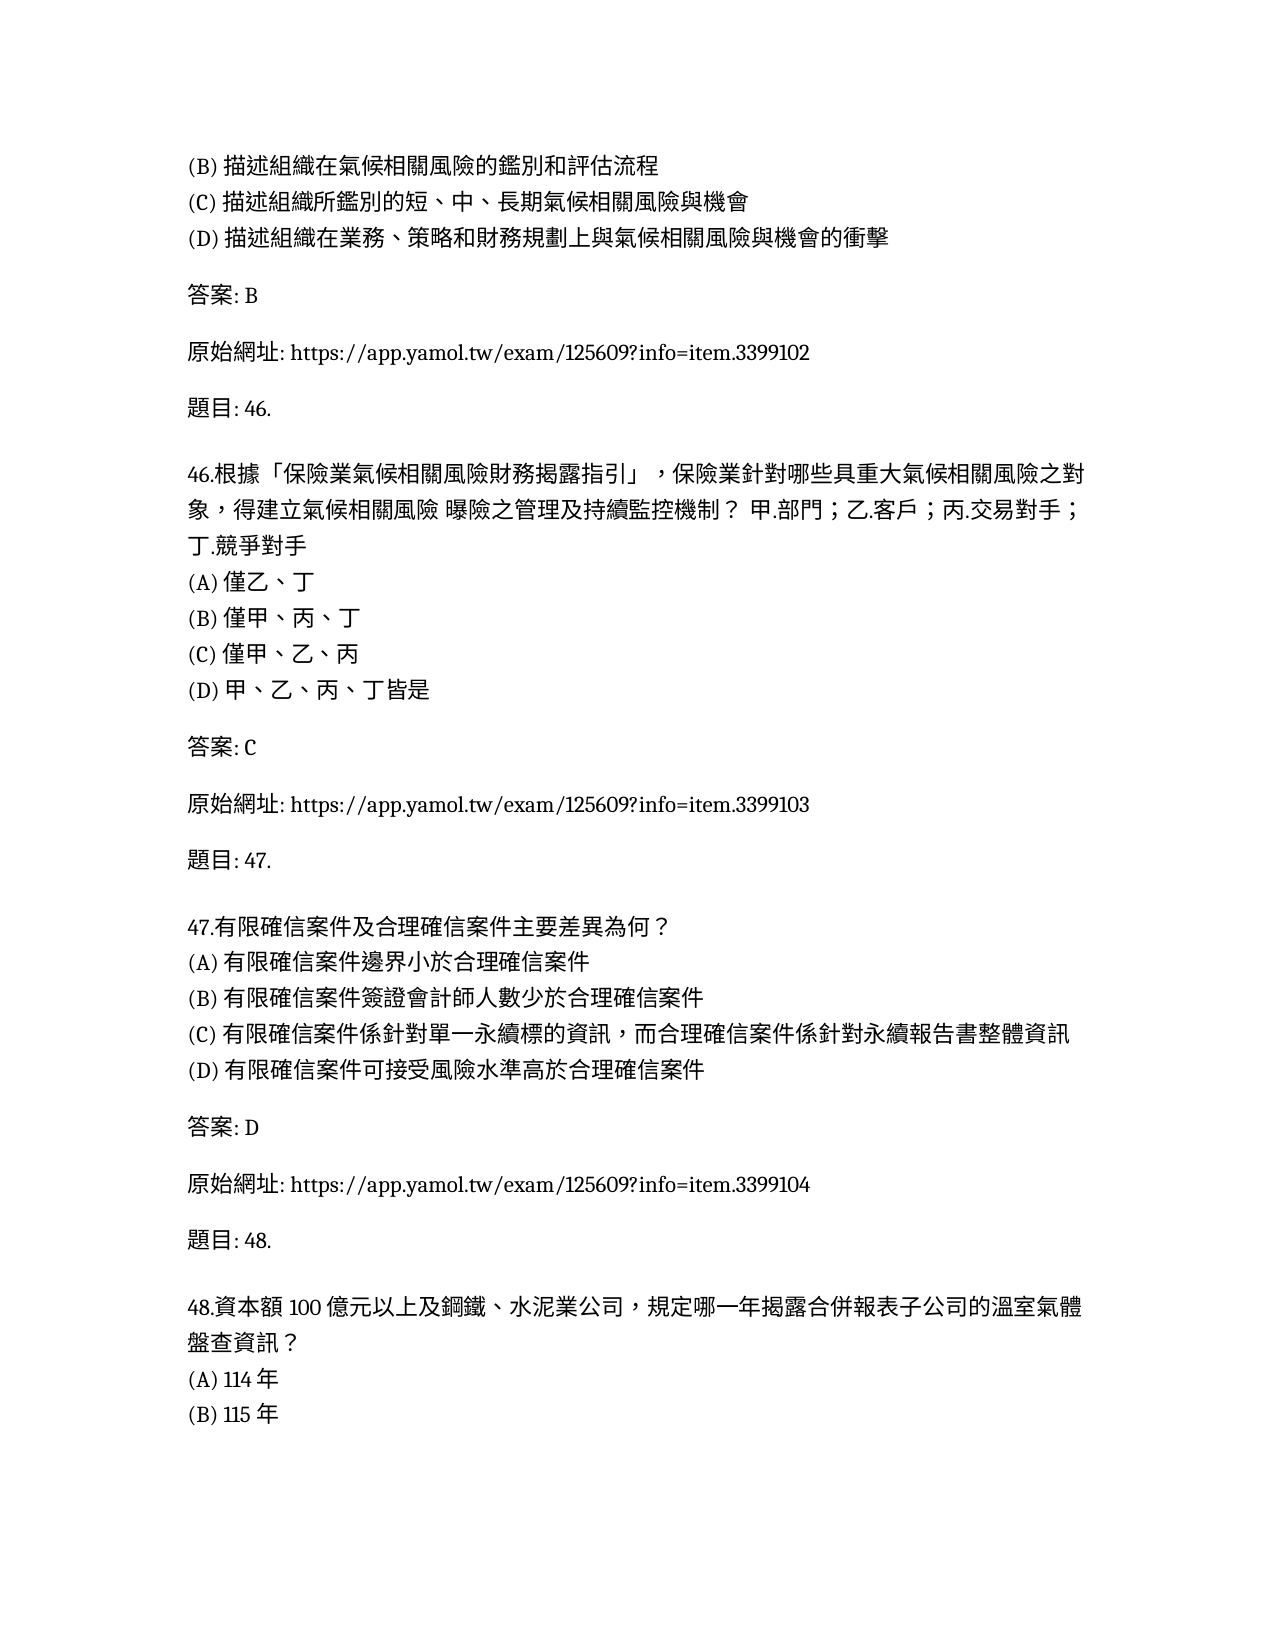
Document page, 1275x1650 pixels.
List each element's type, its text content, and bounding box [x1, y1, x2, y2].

text 題目: 47. 47.有限確信案件及合理確信案件主要差異為何？ (A) 有限確信案件邊界小於合理確信案件 (B) 有限確信案件簽證會計師人數少於合理確信案件 (C) 有限確信案件係針對單一永續標的資訊，而合理確信案件係針對永續報告書整體資訊 (D) 有限確信案件可接受風險水準高於合理確信案件 [187, 844, 1087, 1085]
text 原始網址: https://app.yamol.tw/exam/125609?info=item.3399104 [187, 1168, 1087, 1199]
text 答案: D [187, 1111, 1087, 1142]
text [187, 1224, 1087, 1430]
text 答案: C [187, 731, 1087, 762]
text 題目: 46. 46.根據「保險業氣候相關風險財務揭露指引」，保險業針對哪些具重大氣候相關風險之對象，得建立氣候相關風險 曝險之管理及持續監控機制？ 甲.部門；乙.客戶；丙.交易對手；丁.競爭對手 (A) 僅乙、丁 (B) 僅甲、丙、丁 (C) 僅甲、乙、丙 (D) 甲、乙、丙、丁皆是 [187, 392, 1087, 705]
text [187, 150, 1087, 253]
text 原始網址: https://app.yamol.tw/exam/125609?info=item.3399102 [187, 335, 1087, 367]
text 原始網址: https://app.yamol.tw/exam/125609?info=item.3399103 [187, 787, 1087, 819]
text 答案: B [187, 279, 1087, 310]
